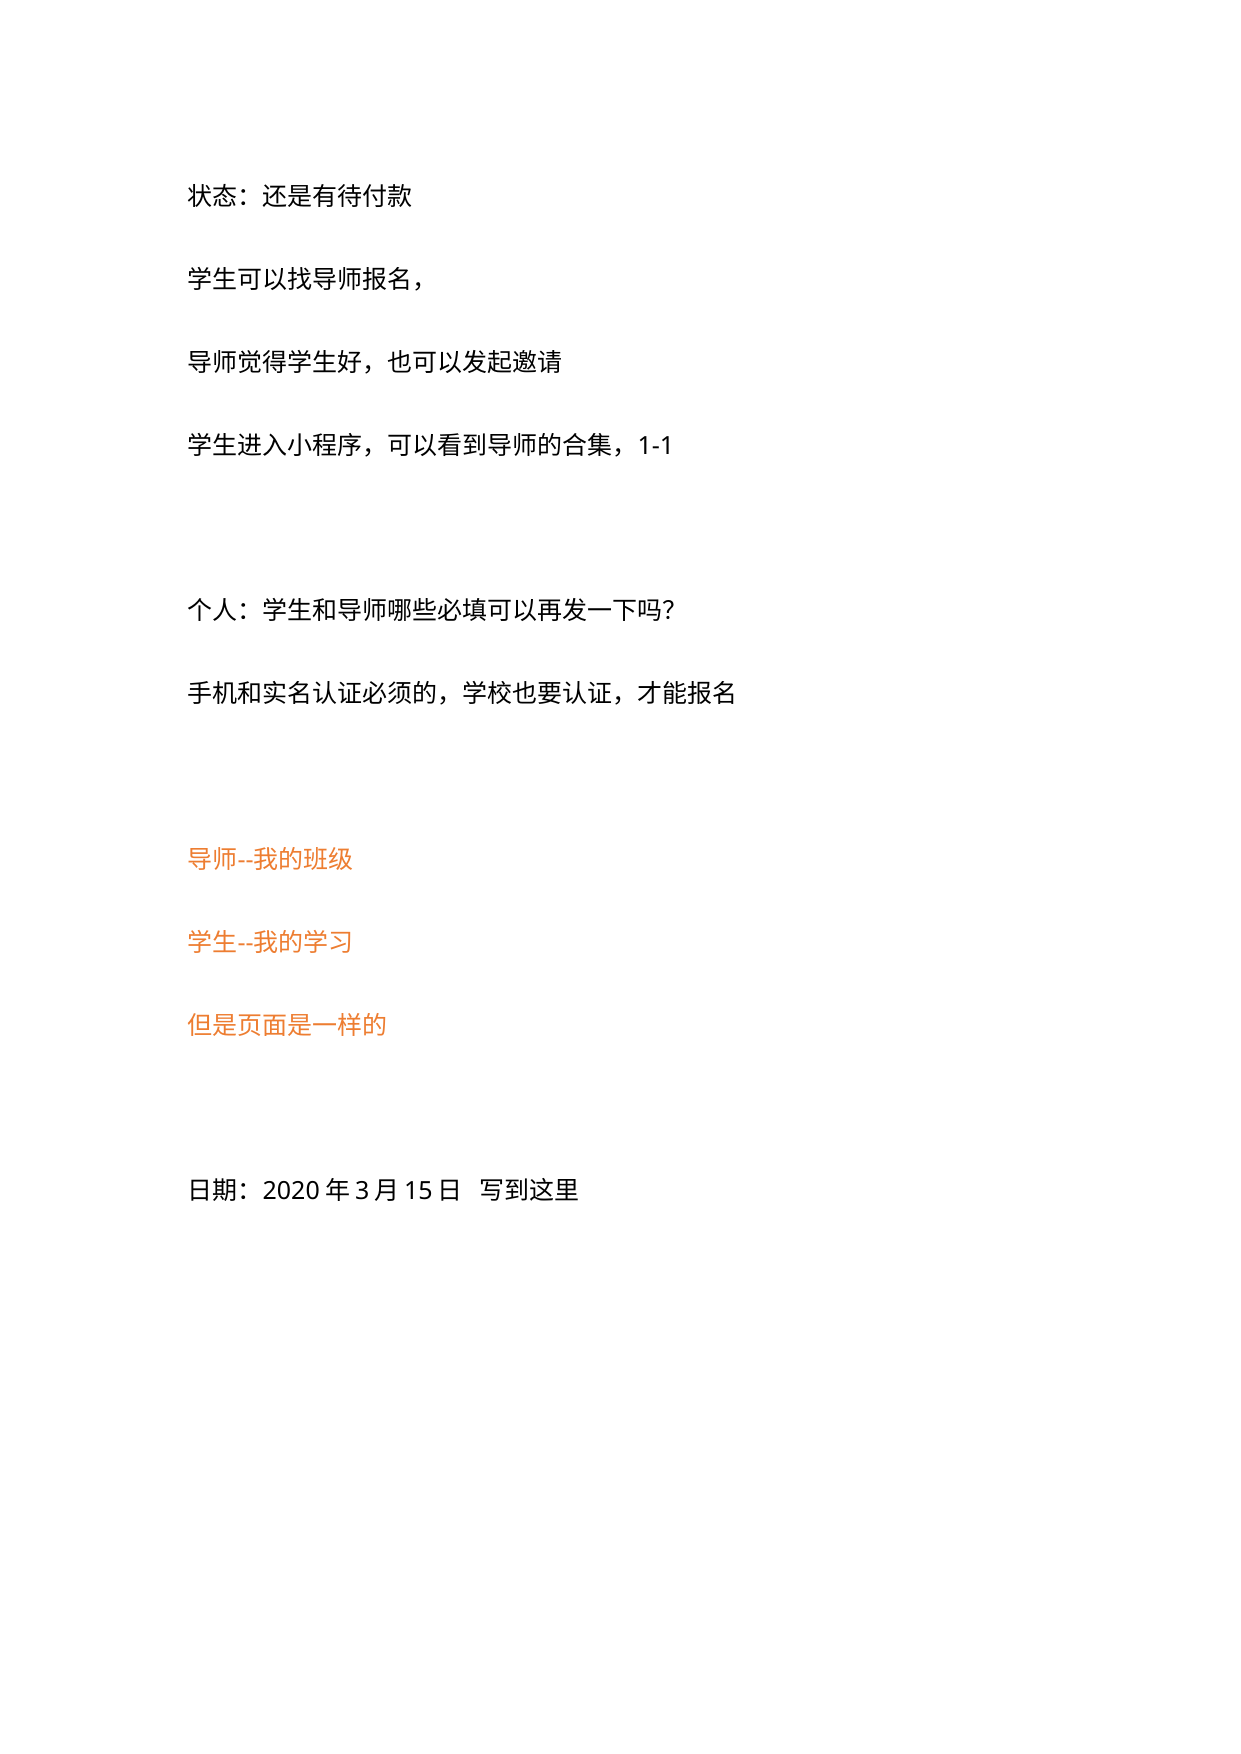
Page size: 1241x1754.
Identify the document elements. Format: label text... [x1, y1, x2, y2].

list 学生--我的学习 [187, 908, 1053, 973]
list 手机和实名认证必须的，学校也要认证，才能报名 [187, 659, 1053, 724]
list 导师--我的班级 [187, 825, 1053, 890]
list 但是页面是一样的 [187, 991, 1053, 1056]
list 状态：还是有待付款 [187, 162, 1053, 227]
list 学生进入小程序，可以看到导师的合集，1-1 [187, 411, 1053, 476]
list 学生可以找导师报名， [187, 245, 1053, 310]
list 导师觉得学生好，也可以发起邀请 [187, 328, 1053, 393]
list 个人：学生和导师哪些必填可以再发一下吗？ [187, 576, 1053, 641]
list 日期：2020年3月15日 写到这里 [187, 1156, 1053, 1221]
